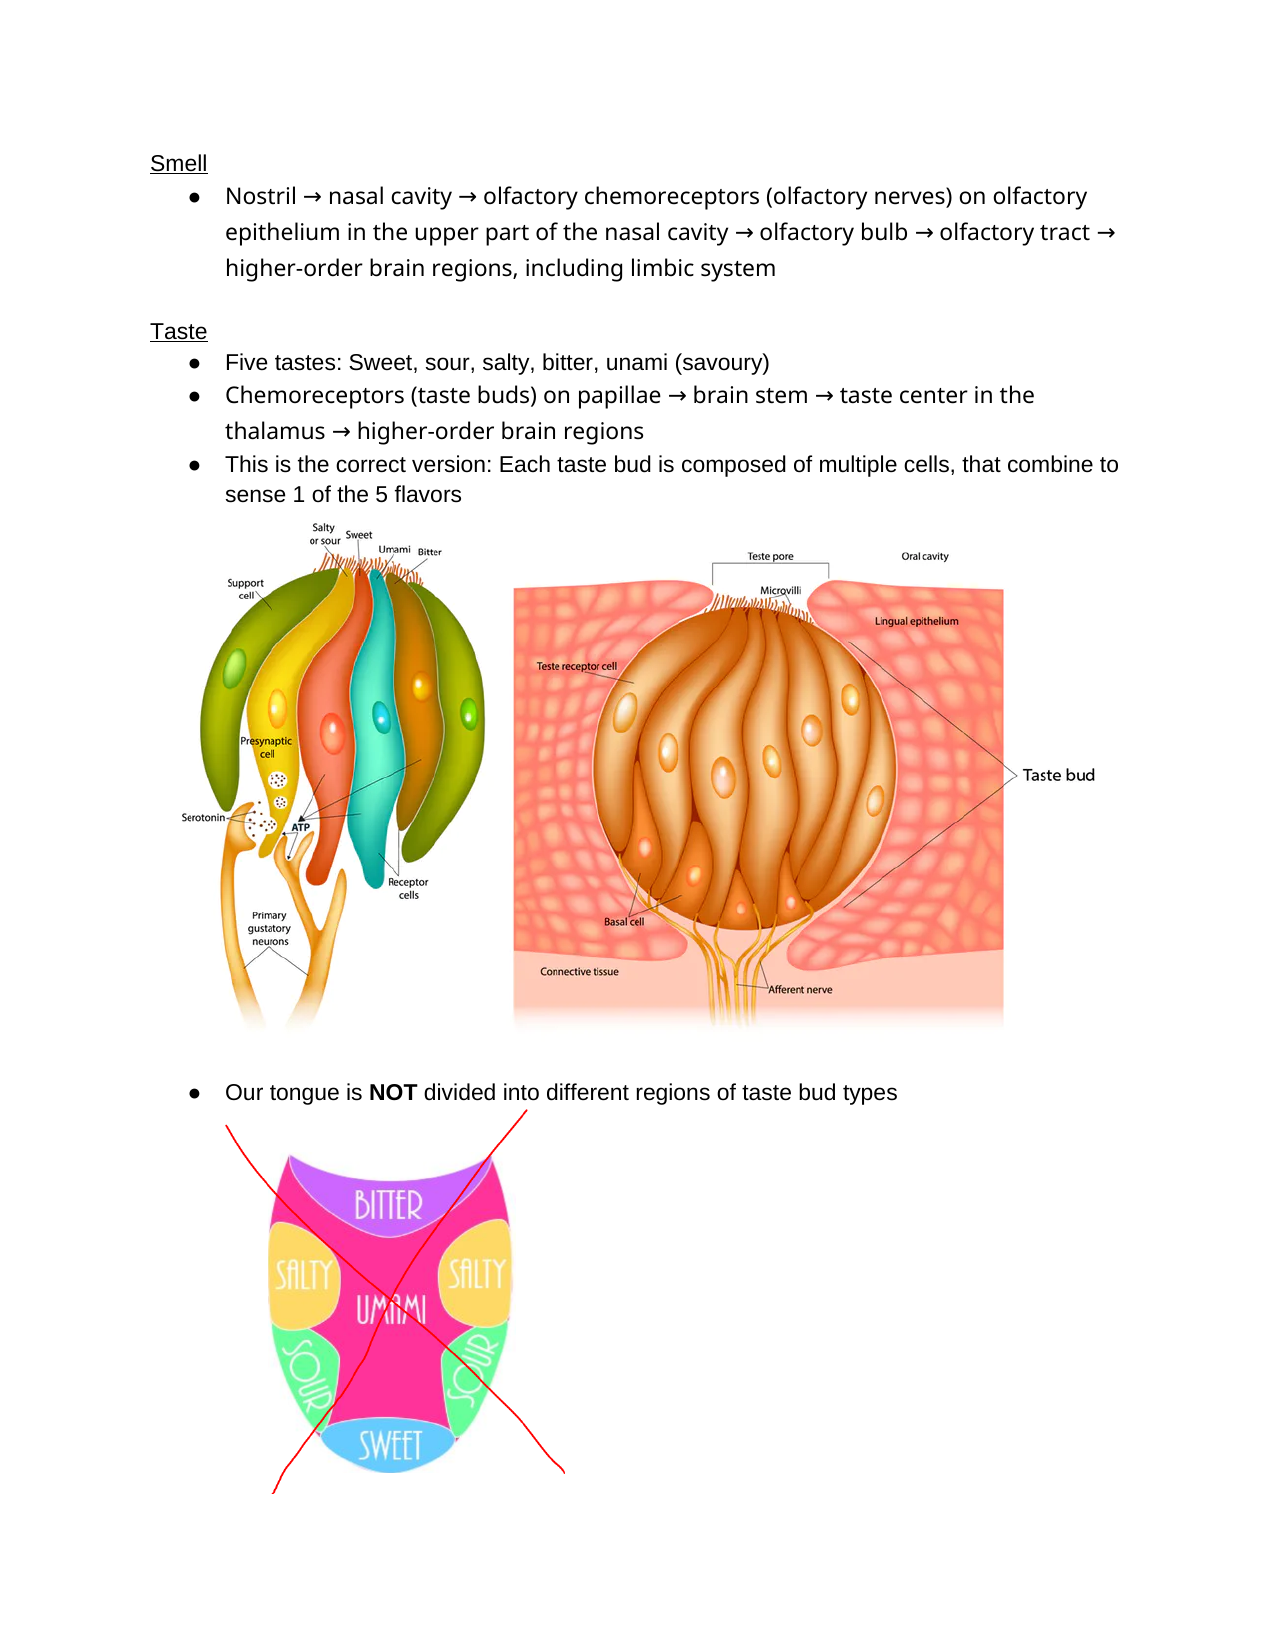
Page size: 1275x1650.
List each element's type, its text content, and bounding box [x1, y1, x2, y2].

picture [150, 511, 1125, 1046]
list Our tongue is NOT divided into different regions of taste bud types [187, 1079, 1125, 1106]
list Chemoreceptors (taste buds) on papillae → brain stem → taste center in the thalamus → higher-order brain regions [187, 379, 1125, 446]
text Taste [150, 288, 1125, 344]
text Smell [150, 150, 1125, 176]
list Nostril → nasal cavity → olfactory chemoreceptors (olfactory nerves) on olfactory epithelium in the upper part of the nasal cavity → olfactory bulb → olfactory tract → higher-order brain regions, including limbic system [187, 180, 1125, 283]
list This is the correct version: Each taste bud is composed of multiple cells, that combine to sense 1 of the 5 flavors [187, 451, 1125, 507]
list Five tastes: Sweet, sour, salty, bitter, unami (savoury) [187, 348, 1125, 375]
picture [225, 1109, 565, 1494]
